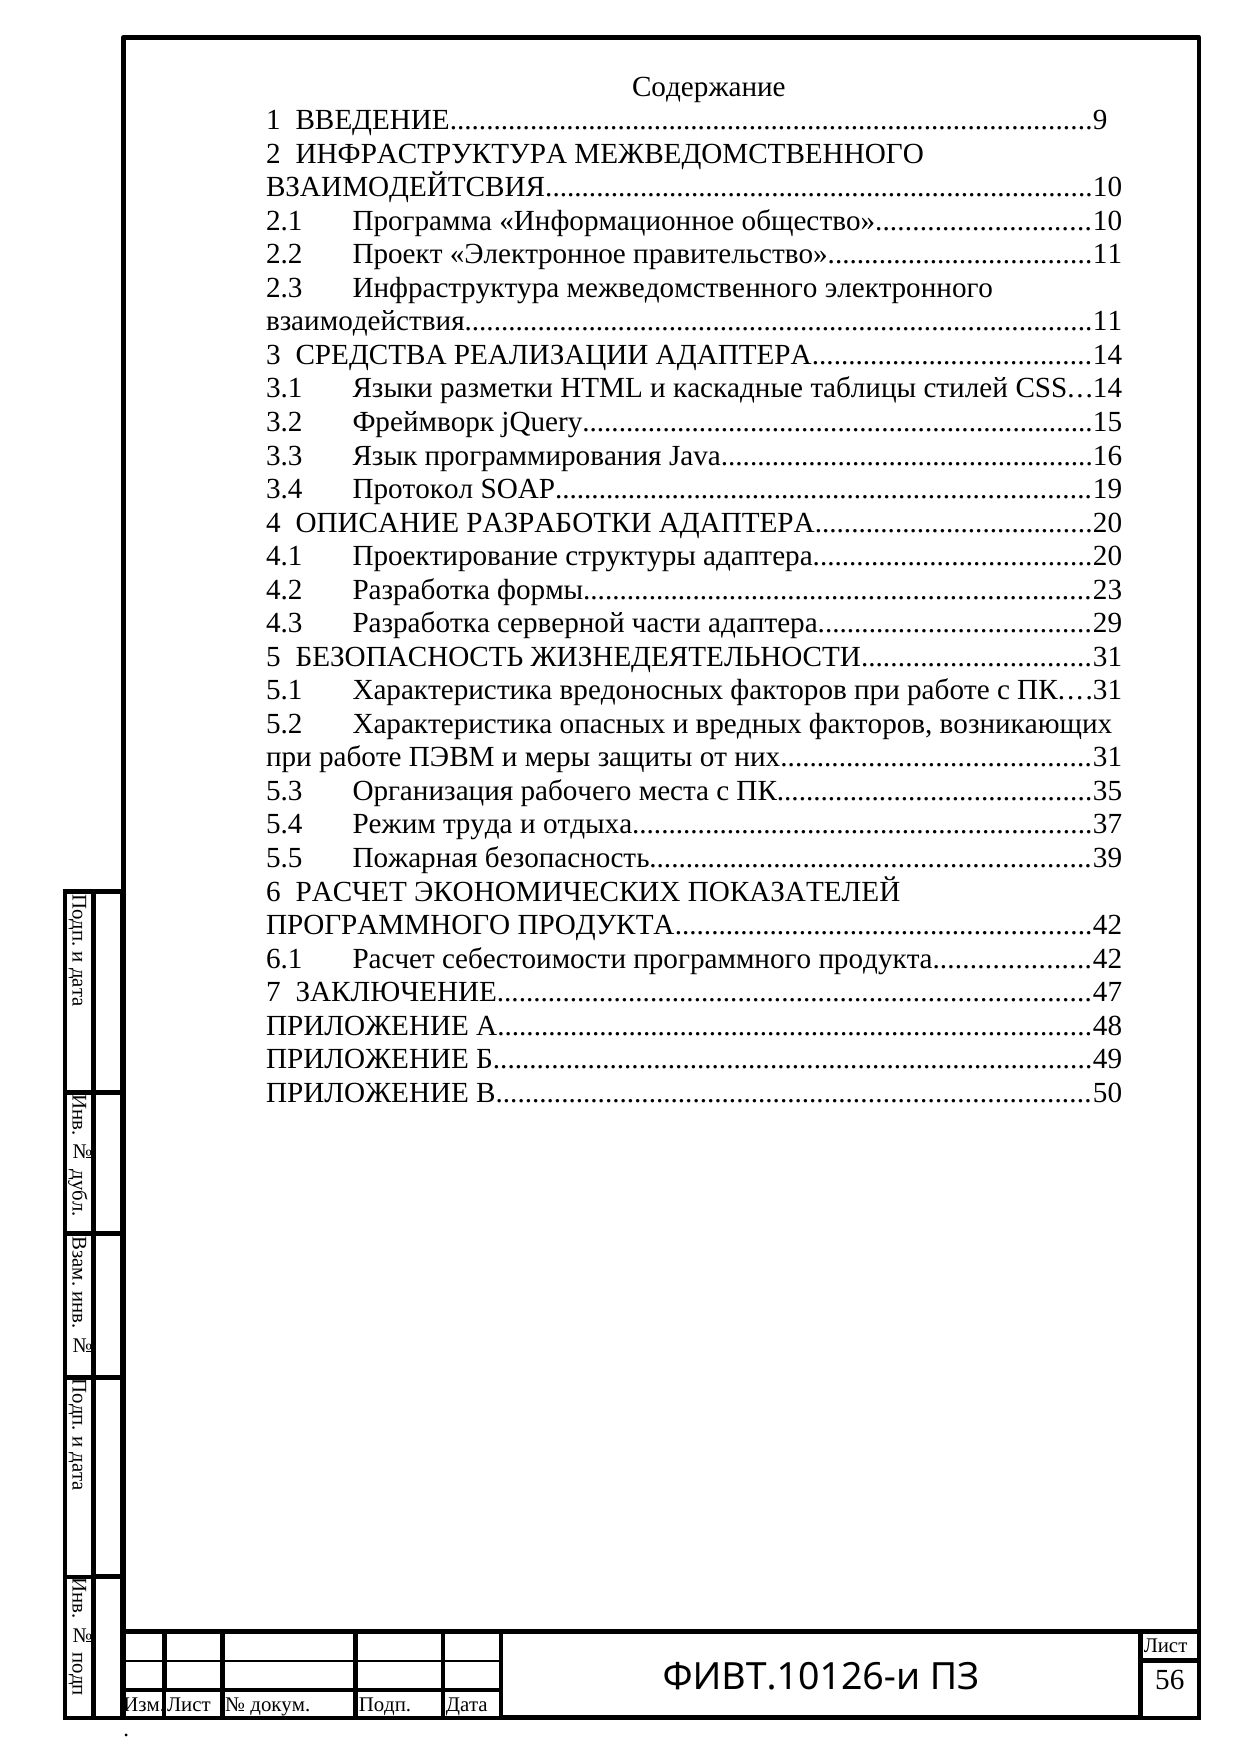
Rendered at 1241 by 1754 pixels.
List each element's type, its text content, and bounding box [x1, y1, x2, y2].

text 3.1 Языки разметки HTML и каскадные таблицы стилей CSS 14 [266, 371, 1152, 404]
text 3.3 Язык программирования Java 16 [266, 438, 1152, 471]
text 5 Безопасность жизнедеятельности 31 [266, 639, 1152, 672]
text 3 средства реализации адаптера 14 [266, 337, 1152, 371]
text 6.1 Расчет себестоимости программного продукта 42 [266, 941, 1152, 974]
text Содержание [266, 69, 1152, 102]
text 4 описание разработки адаптера 20 [266, 505, 1152, 538]
text 4.1 Проектирование структуры адаптера 20 [266, 538, 1152, 572]
text 5.3 Организация рабочего места с ПК. 35 [266, 773, 1152, 807]
text 4.2 Разработка формы 23 [266, 572, 1152, 605]
text 2.3 Инфраструктура межведомственного электронного взаимодействия 11 [266, 270, 1152, 337]
text 5.1 Характеристика вредоносных факторов при работе с ПК 31 [266, 672, 1152, 706]
text Приложение Б 49 [266, 1041, 1152, 1075]
text 5.4 Режим труда и отдыха 37 [266, 807, 1152, 840]
text 5.5 Пожарная безопасность 39 [266, 840, 1152, 874]
text 3.2 Фреймворк jQuery 15 [266, 404, 1152, 438]
text 2.2 Проект «Электронное правительство» 11 [266, 236, 1152, 270]
text 6 Расчет экономических показателей программного продукта 42 [266, 874, 1152, 941]
text 2.1 Программа «Информационное общество». 10 [266, 203, 1152, 236]
text 7 Заключение 47 [266, 974, 1152, 1008]
text 5.2 Характеристика опасных и вредных факторов, возникающих при работе ПЭВМ и меры защиты от них 31 [266, 706, 1152, 773]
text 1 Введение 9 [266, 102, 1152, 136]
text Приложение А 48 [266, 1008, 1152, 1041]
text 4.3 Разработка серверной части адаптера 29 [266, 605, 1152, 639]
text 3.4 Протокол SOAP 19 [266, 471, 1152, 505]
text приложение В 50 [266, 1075, 1152, 1108]
text 2 инфраструктура межведомственного взаимодейтсвия 10 [266, 136, 1152, 203]
